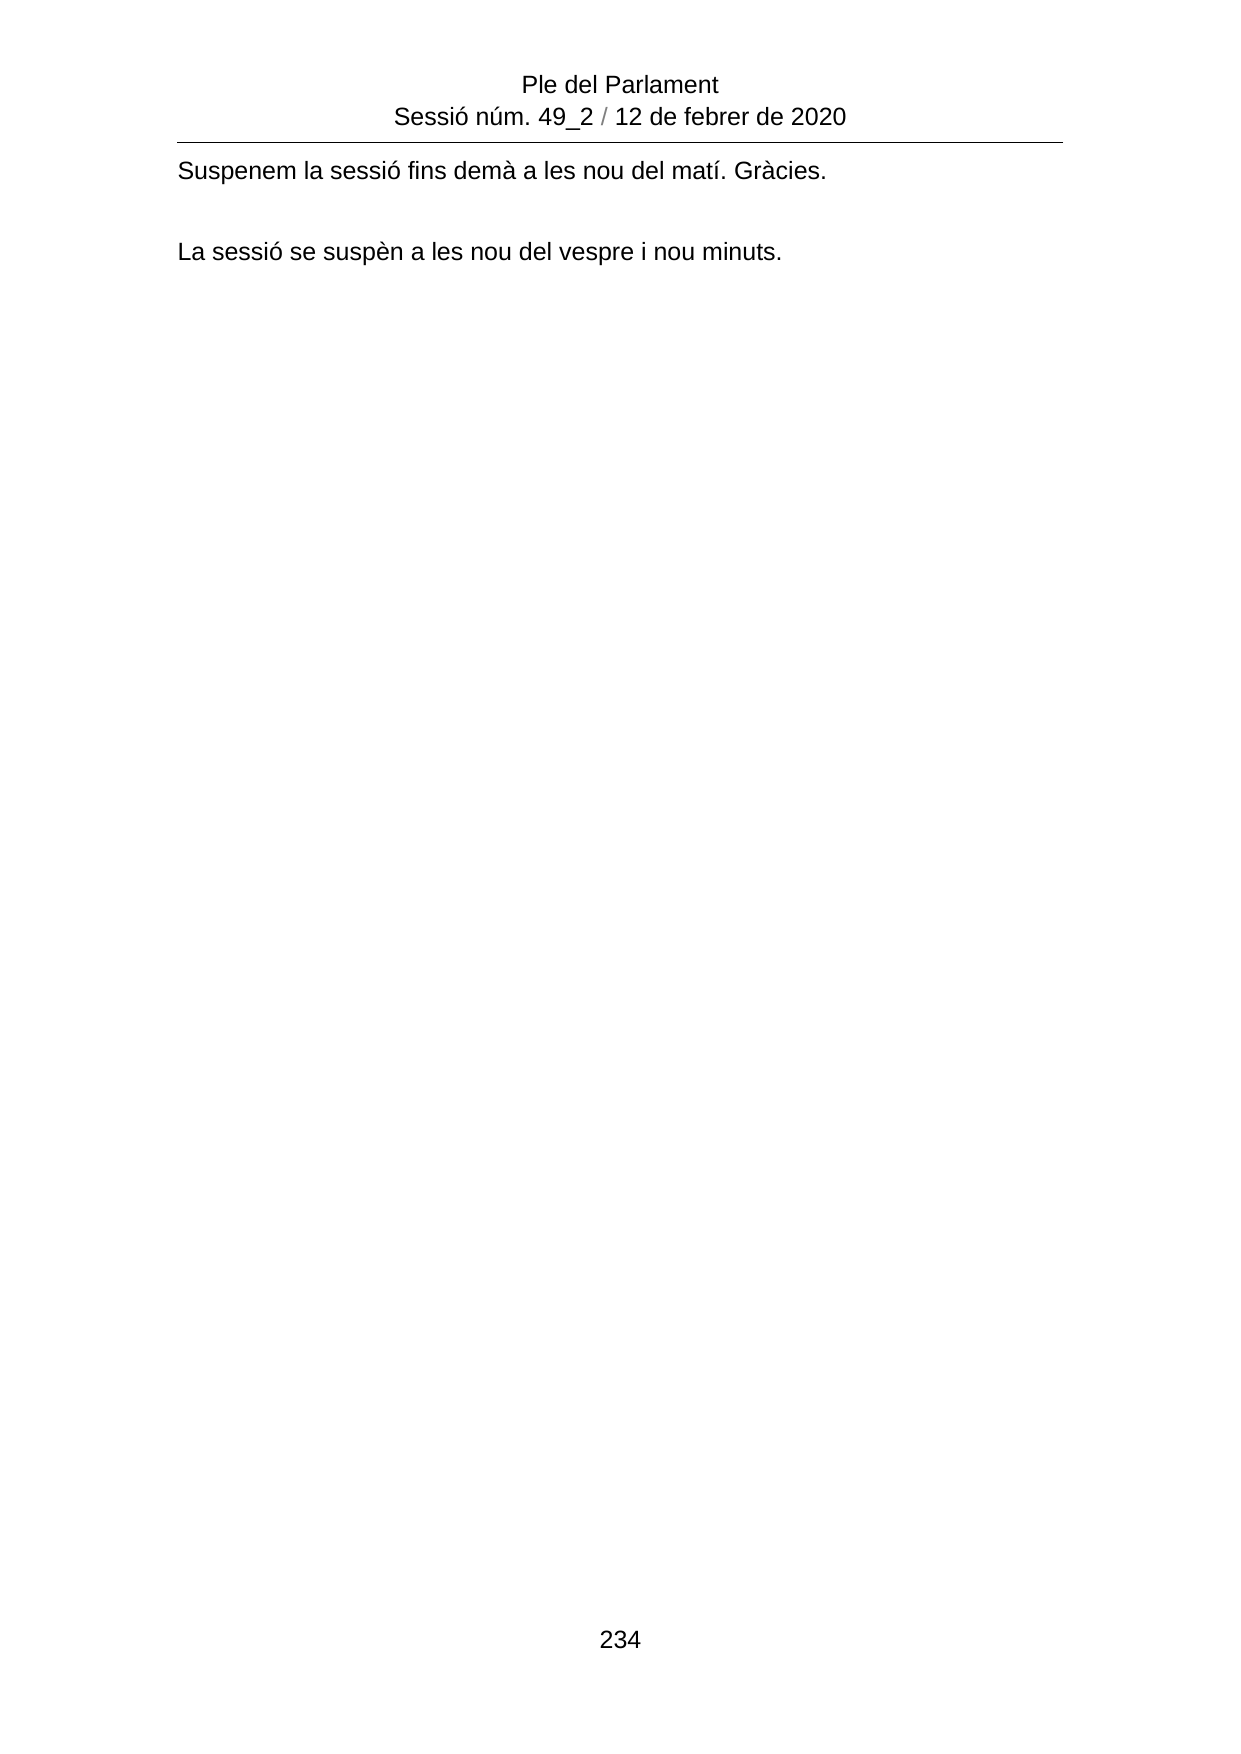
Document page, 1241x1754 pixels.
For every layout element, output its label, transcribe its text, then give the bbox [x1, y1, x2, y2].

text Suspenem la sessió fins demà a les nou del matí. Gràcies. [177, 156, 1063, 185]
text La sessió se suspèn a les nou del vespre i nou minuts. [177, 237, 1063, 265]
